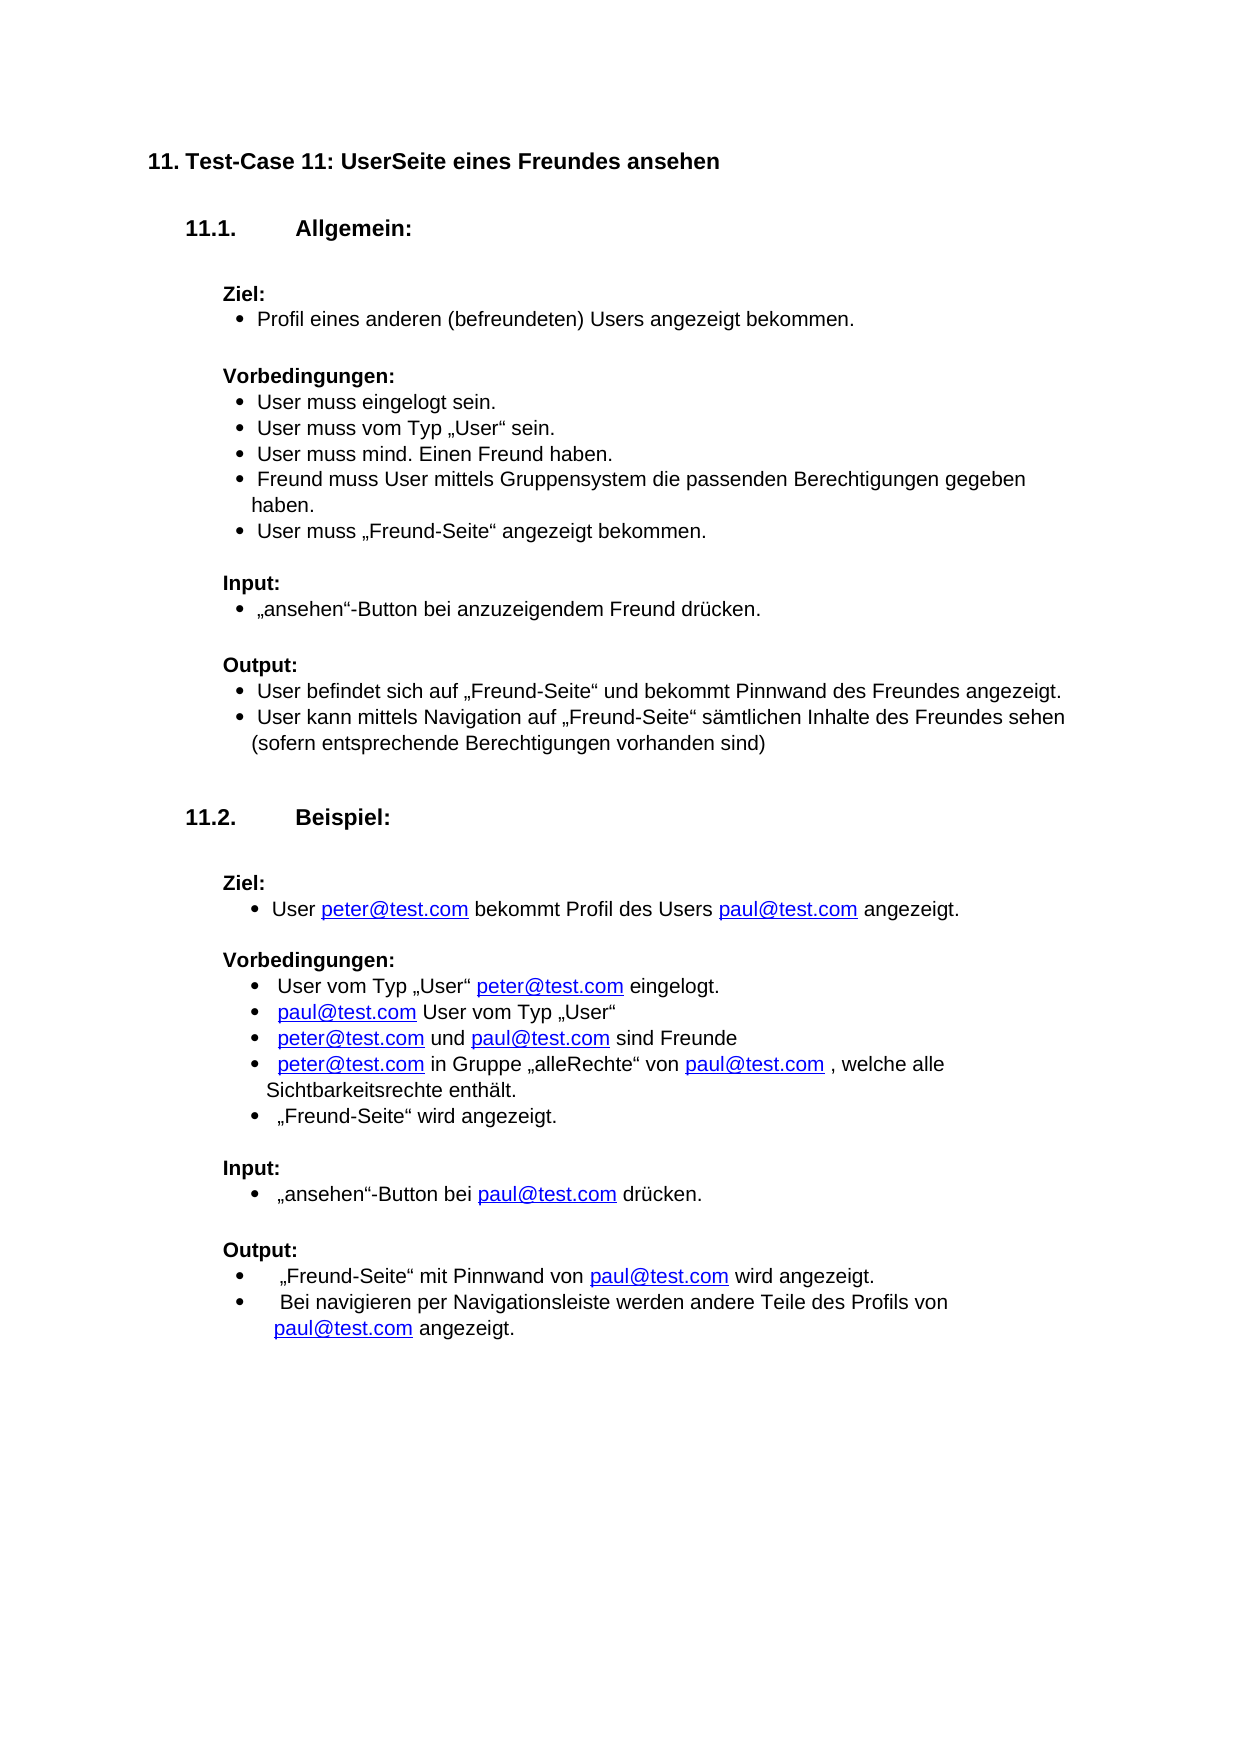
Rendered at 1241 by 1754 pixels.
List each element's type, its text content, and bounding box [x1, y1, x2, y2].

list „ansehen“-Button bei paul@test.com drücken. [251, 1181, 1093, 1236]
list Input: [223, 1156, 1093, 1179]
list peter@test.com und paul@test.com sind Freunde [251, 1026, 1093, 1050]
list peter@test.com in Gruppe „alleRechte“ von paul@test.com , welche alle Sichtbarkeitsrechte enthält. [251, 1052, 1093, 1102]
list paul@test.com User vom Typ „User“ [251, 1000, 1093, 1024]
list User muss eingelogt sein. [236, 389, 1093, 413]
list Profil eines anderen (befreundeten) Users angezeigt bekommen. [236, 307, 1093, 361]
list Ziel: [223, 281, 1093, 305]
list User muss „Freund-Seite“ angezeigt bekommen. [236, 519, 1093, 543]
list Output: [223, 653, 1093, 677]
list User muss vom Typ „User“ sein. [236, 415, 1093, 439]
list Input: [223, 571, 1093, 595]
list Vorbedingungen: [223, 948, 1093, 972]
list Vorbedingungen: [223, 364, 1093, 388]
list User kann mittels Navigation auf „Freund-Seite“ sämtlichen Inhalte des Freundes sehen (sofern entsprechende Berechtigungen vorhanden sind) [236, 705, 1093, 785]
list User peter@test.com bekommt Profil des Users paul@test.com angezeigt. [251, 897, 1093, 921]
list „Freund-Seite“ mit Pinnwand von paul@test.com wird angezeigt. [236, 1264, 1093, 1288]
list Beispiel: [185, 804, 1093, 858]
list Freund muss User mittels Gruppensystem die passenden Berechtigungen gegeben haben. [236, 467, 1093, 517]
list Output: [223, 1238, 1093, 1262]
list „ansehen“-Button bei anzuzeigendem Freund drücken. [236, 597, 1093, 651]
list Test-Case 11: UserSeite eines Freundes ansehen [148, 148, 1093, 202]
list Ziel: [223, 871, 1093, 895]
list User befindet sich auf „Freund-Seite“ und bekommt Pinnwand des Freundes angezeigt. [236, 679, 1093, 703]
list User vom Typ „User“ peter@test.com eingelogt. [251, 974, 1093, 998]
list Bei navigieren per Navigationsleiste werden andere Teile des Profils von paul@test.com angezeigt. [236, 1289, 1093, 1339]
list User muss mind. Einen Freund haben. [236, 441, 1093, 465]
list „Freund-Seite“ wird angezeigt. [251, 1104, 1093, 1128]
list Allgemein: [185, 214, 1093, 269]
